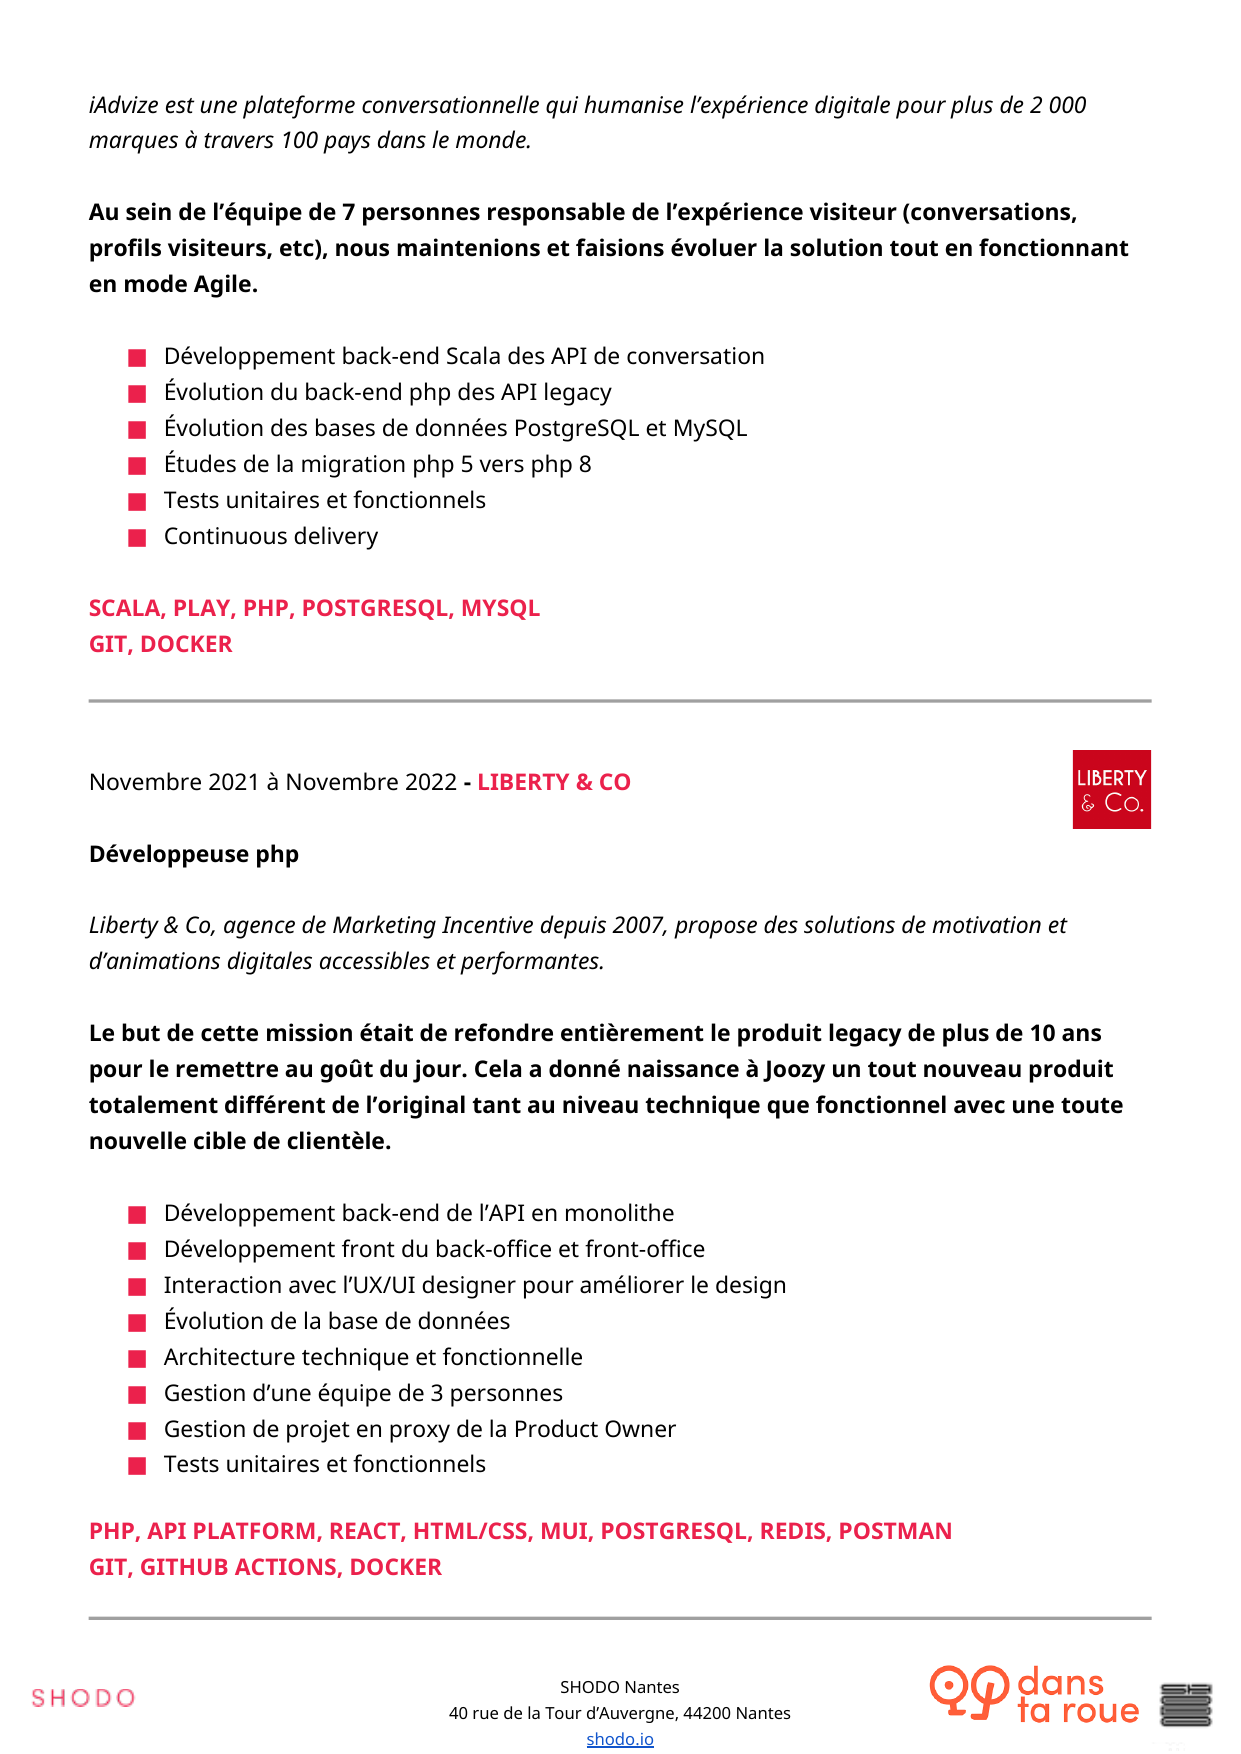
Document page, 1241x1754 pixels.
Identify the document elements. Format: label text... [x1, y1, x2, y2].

picture [918, 1655, 1222, 1751]
picture [30, 1689, 137, 1707]
list Évolution de la base de données [126, 1305, 1152, 1336]
text Développeuse php [88, 837, 1152, 869]
list Tests unitaires et fonctionnels [126, 484, 1152, 515]
text Novembre 2021 à Novembre 2022 - LIBERTY & CO [88, 766, 1072, 797]
list Développement back-end Scala des API de conversation [126, 340, 1152, 371]
picture [1072, 750, 1152, 829]
text SCALA, PLAY, PHP, POSTGRESQL, MYSQL [88, 592, 1152, 623]
text GIT, GITHUB ACTIONS, DOCKER [88, 1551, 1152, 1582]
text iAdvize est une plateforme conversationnelle qui humanise l’expérience digitale pour plus de 2 000 marques à travers 100 pays dans le monde. [88, 88, 1152, 156]
list Évolution des bases de données PostgreSQL et MySQL [126, 412, 1152, 443]
list Développement back-end de l’API en monolithe [126, 1197, 1152, 1228]
list Interaction avec l’UX/UI designer pour améliorer le design [126, 1269, 1152, 1300]
list Développement front du back-office et front-office [126, 1233, 1152, 1264]
text PHP, API PLATFORM, REACT, HTML/CSS, MUI, POSTGRESQL, REDIS, POSTMAN [88, 1514, 1152, 1546]
text Liberty & Co, agence de Marketing Incentive depuis 2007, propose des solutions de motivation et d’animations digitales accessibles et performantes. [88, 909, 1152, 977]
text GIT, DOCKER [88, 628, 1152, 659]
list Tests unitaires et fonctionnels [126, 1448, 1152, 1480]
list Gestion d’une équipe de 3 personnes [126, 1377, 1152, 1408]
list Études de la migration php 5 vers php 8 [126, 448, 1152, 479]
list Architecture technique et fonctionnelle [126, 1341, 1152, 1372]
text Le but de cette mission était de refondre entièrement le produit legacy de plus de 10 ans pour le remettre au goût du jour. Cela a donné naissance à Joozy un tout nouveau produit totalement différent de l’original tant au niveau technique que fonctionnel avec une toute nouvelle cible de clientèle. [88, 1017, 1152, 1156]
list Évolution du back-end php des API legacy [126, 376, 1152, 407]
list Gestion de projet en proxy de la Product Owner [126, 1412, 1152, 1444]
list Continuous delivery [126, 520, 1152, 551]
text Au sein de l’équipe de 7 personnes responsable de l’expérience visiteur (conversations, profils visiteurs, etc), nous maintenions et faisions évoluer la solution tout en fonctionnant en mode Agile. [88, 196, 1152, 299]
